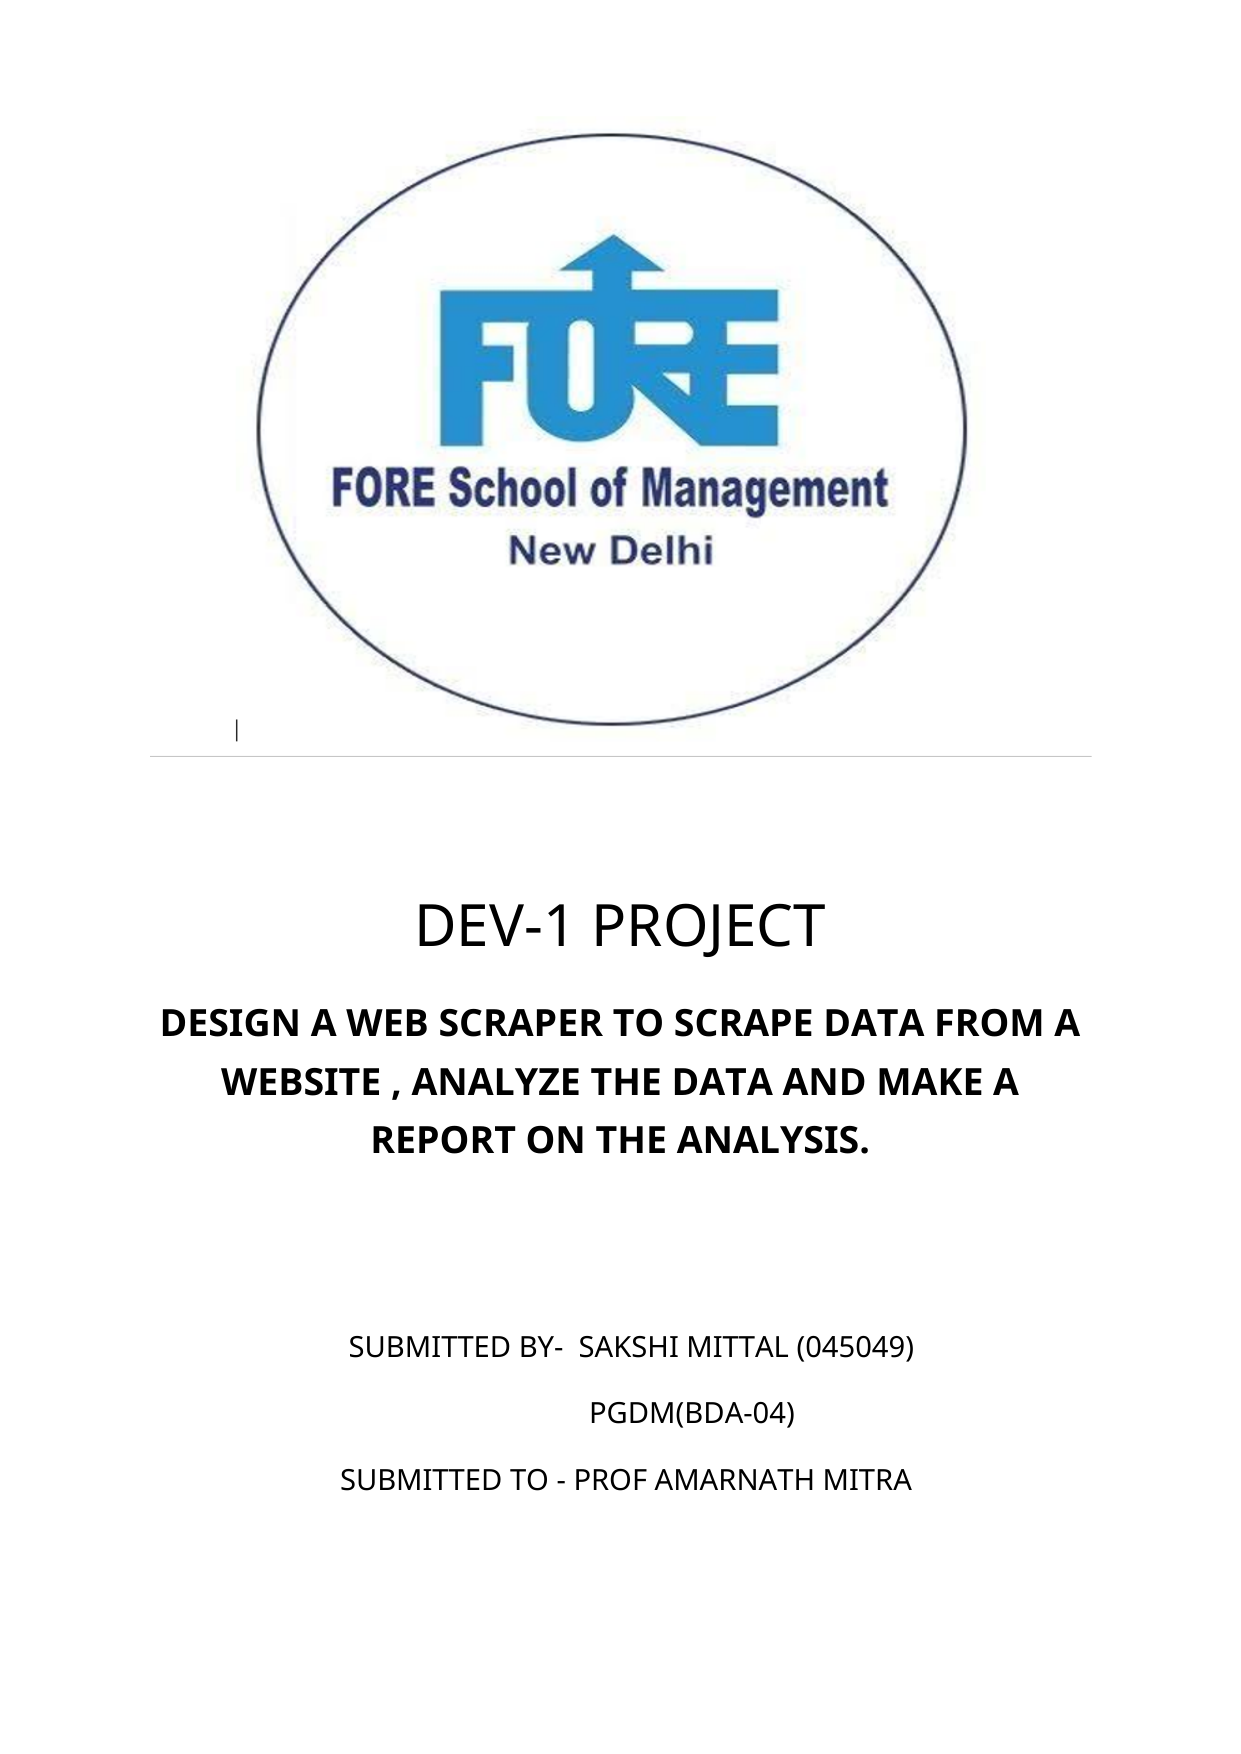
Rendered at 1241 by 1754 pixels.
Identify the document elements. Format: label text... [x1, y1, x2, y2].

text SUBMITTED BY- SAKSHI MITTAL (045049) [150, 1326, 1090, 1366]
picture [150, 59, 1092, 757]
text SUBMITTED TO - PROF AMARNATH MITRA [150, 1459, 1090, 1499]
text DESIGN A WEB SCRAPER TO SCRAPE DATA FROM A WEBSITE , ANALYZE THE DATA AND MAKE A REPORT ON THE ANALYSIS. [150, 996, 1090, 1165]
text PGDM(BDA-04) [150, 1392, 1090, 1432]
text DEV-1 PROJECT [150, 884, 1090, 964]
